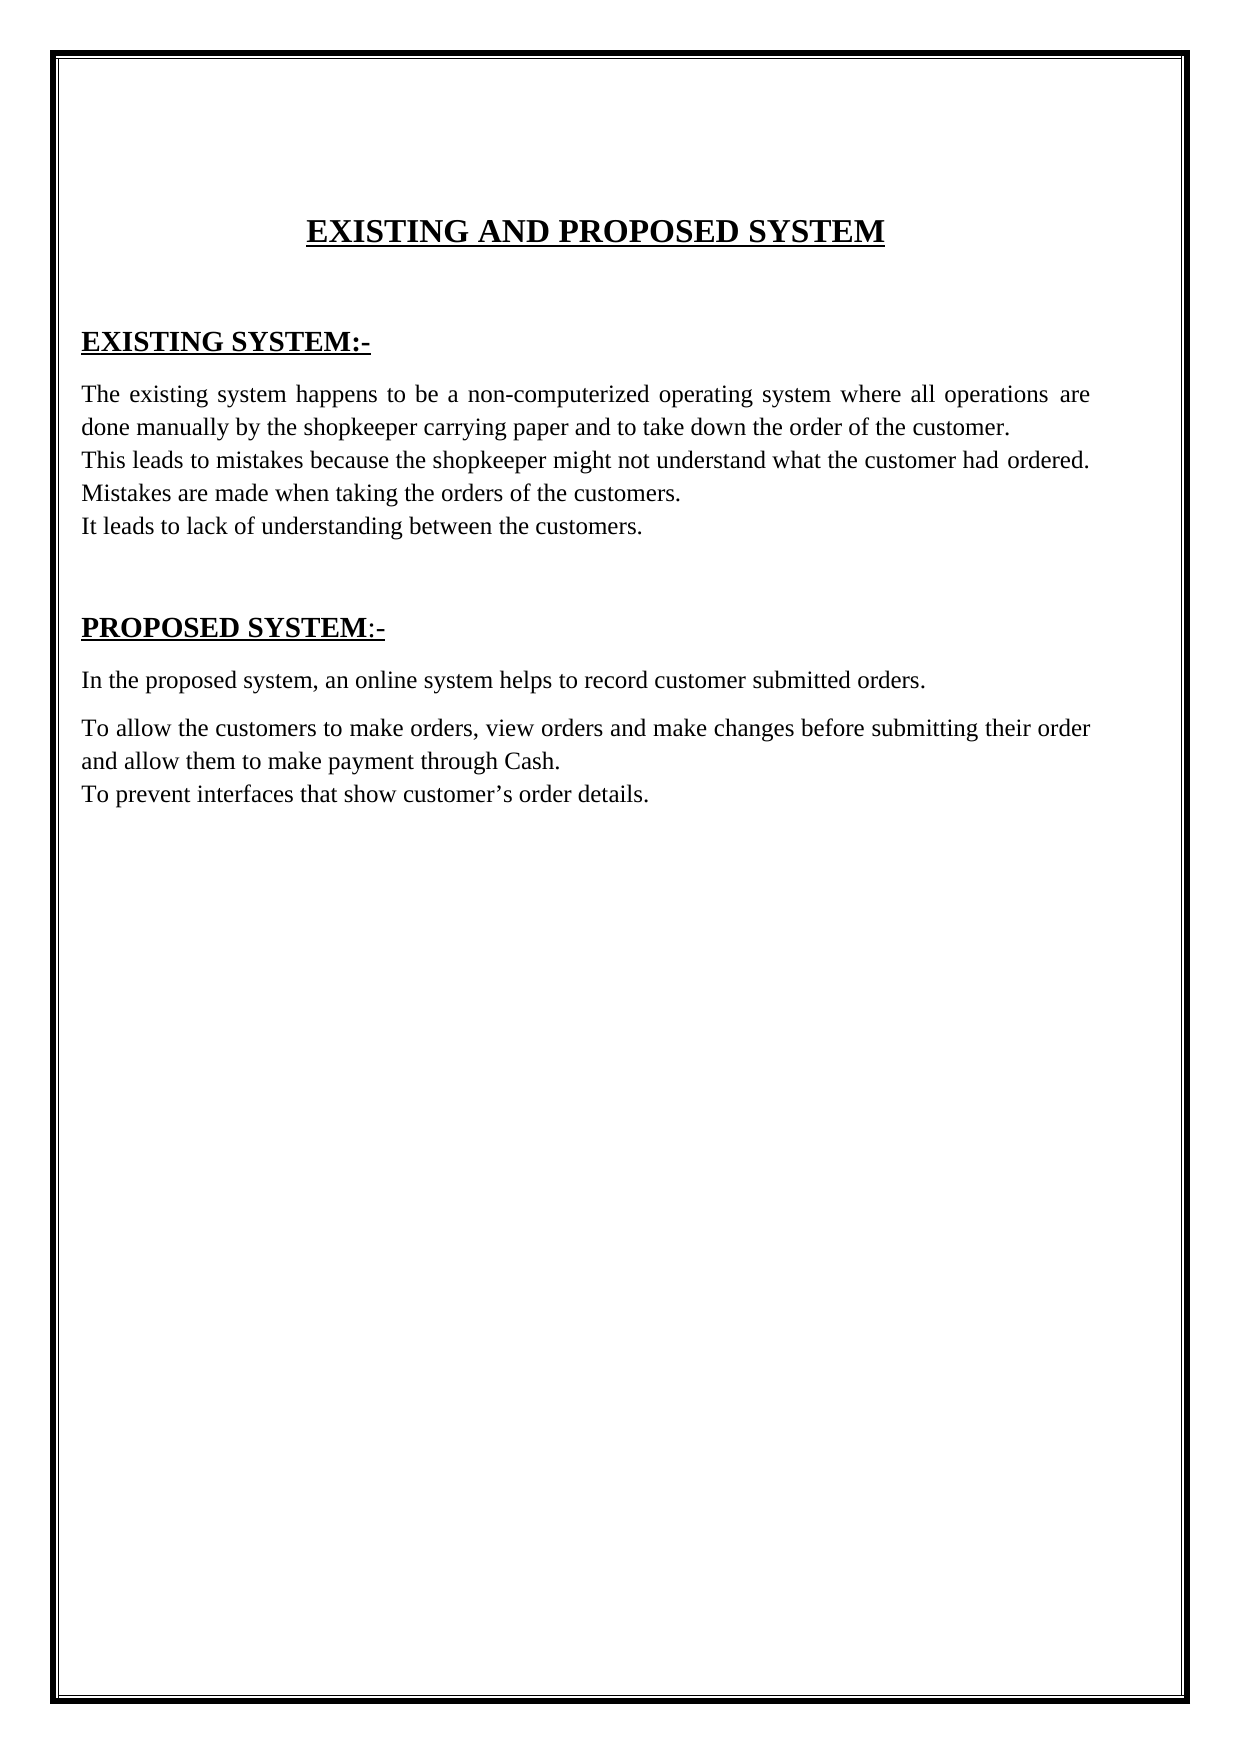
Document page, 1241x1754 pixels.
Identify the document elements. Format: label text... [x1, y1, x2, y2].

subtitle EXISTING AND PROPOSED SYSTEM [263, 211, 1148, 250]
text In the proposed system, an online system helps to record customer submitted orders. [81, 665, 1159, 694]
text The existing system happens to be a non-computerized operating system where all operations are done manually by the shopkeeper carrying paper and to take down the order of the customer. [81, 379, 1090, 441]
text To allow the customers to make orders, view orders and make changes before submitting their order and allow them to make payment through Cash. [81, 713, 1090, 775]
text This leads to mistakes because the shopkeeper might not understand what the customer had ordered. Mistakes are made when taking the orders of the customers. [81, 445, 1090, 507]
text It leads to lack of understanding between the customers. [81, 511, 1159, 540]
subtitle EXISTING SYSTEM:- [81, 324, 1159, 358]
text To prevent interfaces that show customer’s order details. [81, 779, 1159, 808]
subtitle PROPOSED SYSTEM:- [81, 610, 1159, 644]
